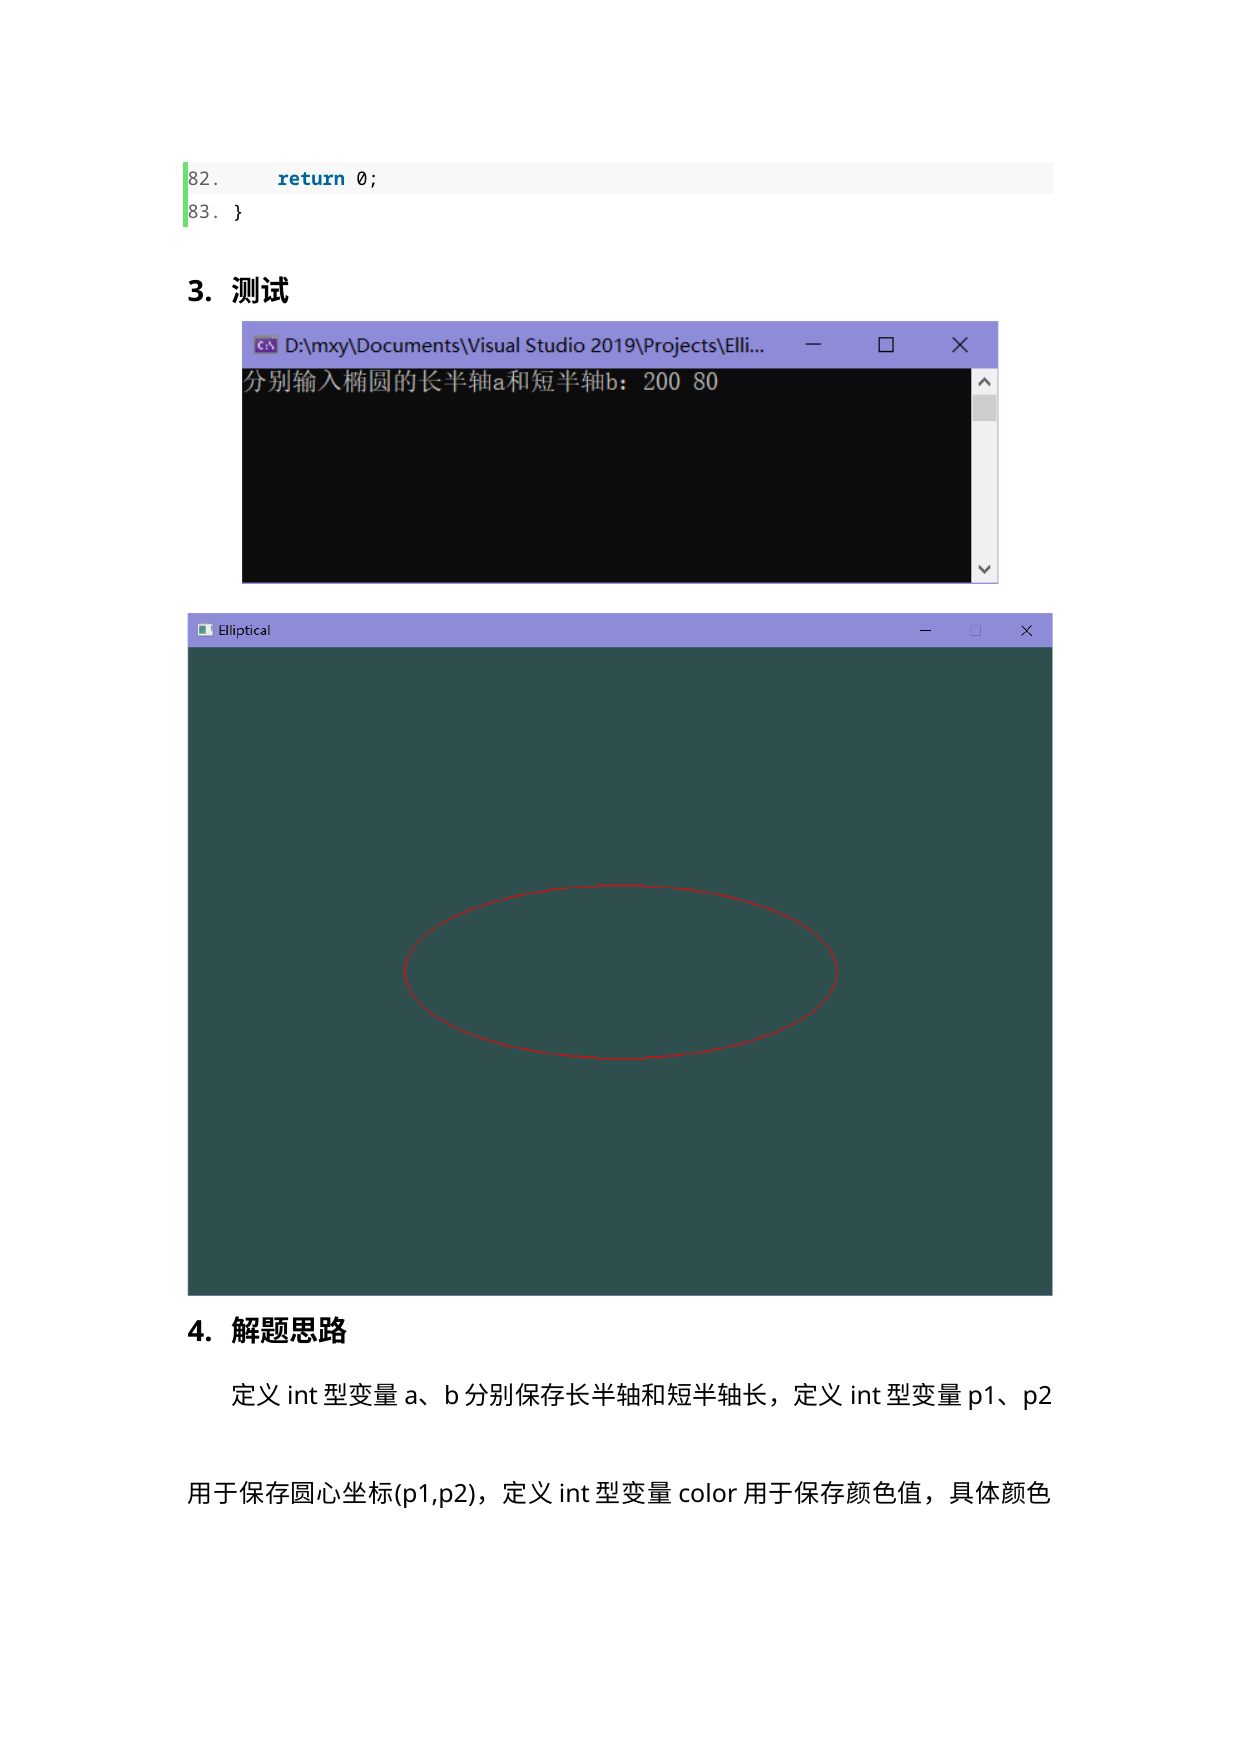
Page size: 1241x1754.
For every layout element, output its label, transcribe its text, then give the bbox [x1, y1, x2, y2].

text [187, 1361, 1053, 1524]
list 解题思路 [187, 1296, 1053, 1361]
list 测试 [187, 256, 1053, 321]
picture [242, 321, 999, 584]
list return 0; [188, 162, 1053, 194]
list } [188, 194, 1053, 227]
picture [187, 613, 1053, 1296]
